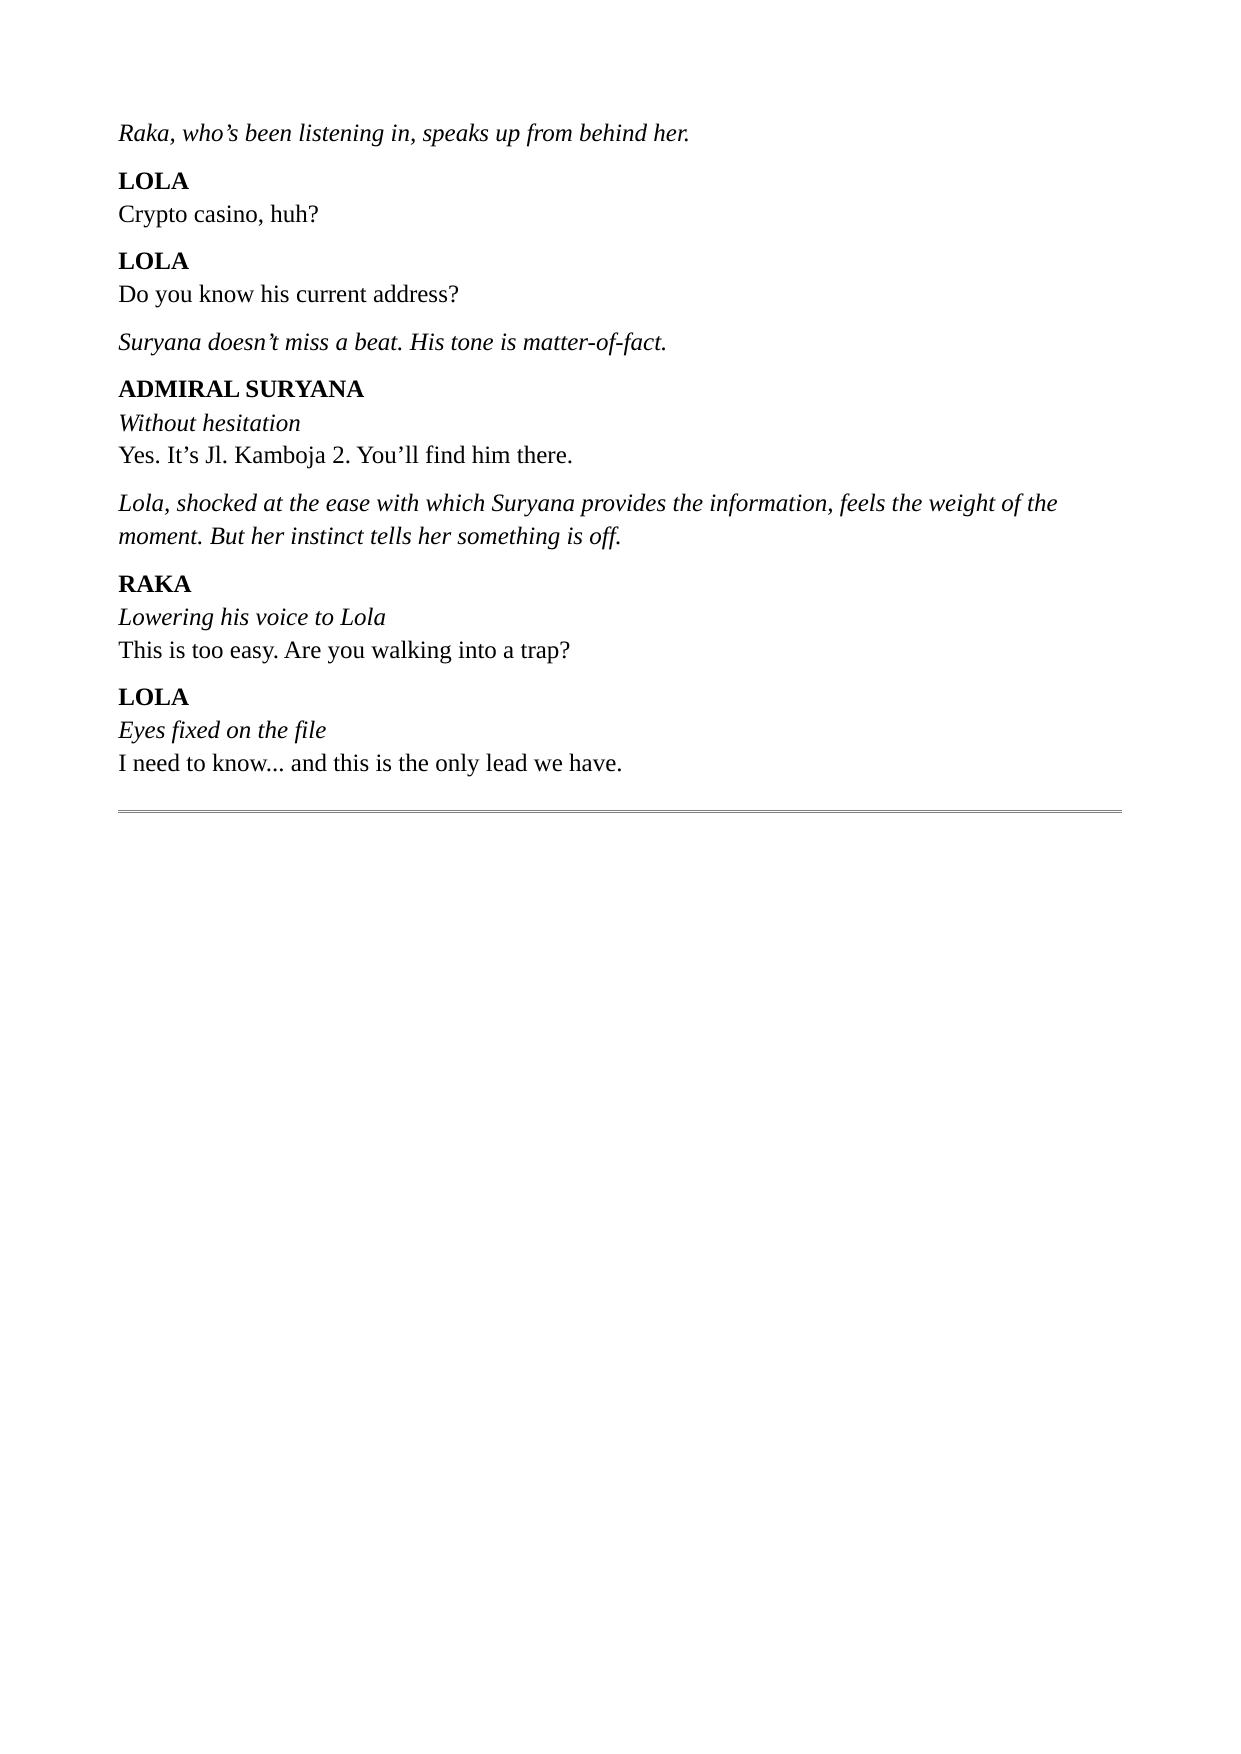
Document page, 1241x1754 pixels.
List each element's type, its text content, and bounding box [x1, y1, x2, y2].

text LOLA Eyes fixed on the file I need to know... and this is the only lead we have. [118, 682, 1122, 777]
text ADMIRAL SURYANA Without hesitation Yes. It’s Jl. Kamboja 2. You’ll find him there. [118, 374, 1122, 469]
text LOLA Do you know his current address? [118, 246, 1122, 308]
text Suryana doesn’t miss a beat. His tone is matter-of-fact. [118, 327, 1122, 356]
text LOLA Crypto casino, huh? [118, 166, 1122, 227]
text RAKA Lowering his voice to Lola This is too easy. Are you walking into a trap? [118, 569, 1122, 664]
text Raka, who’s been listening in, speaks up from behind her. [118, 118, 1122, 147]
text Lola, shocked at the ease with which Suryana provides the information, feels the weight of the moment. But her instinct tells her something is off. [118, 488, 1122, 550]
